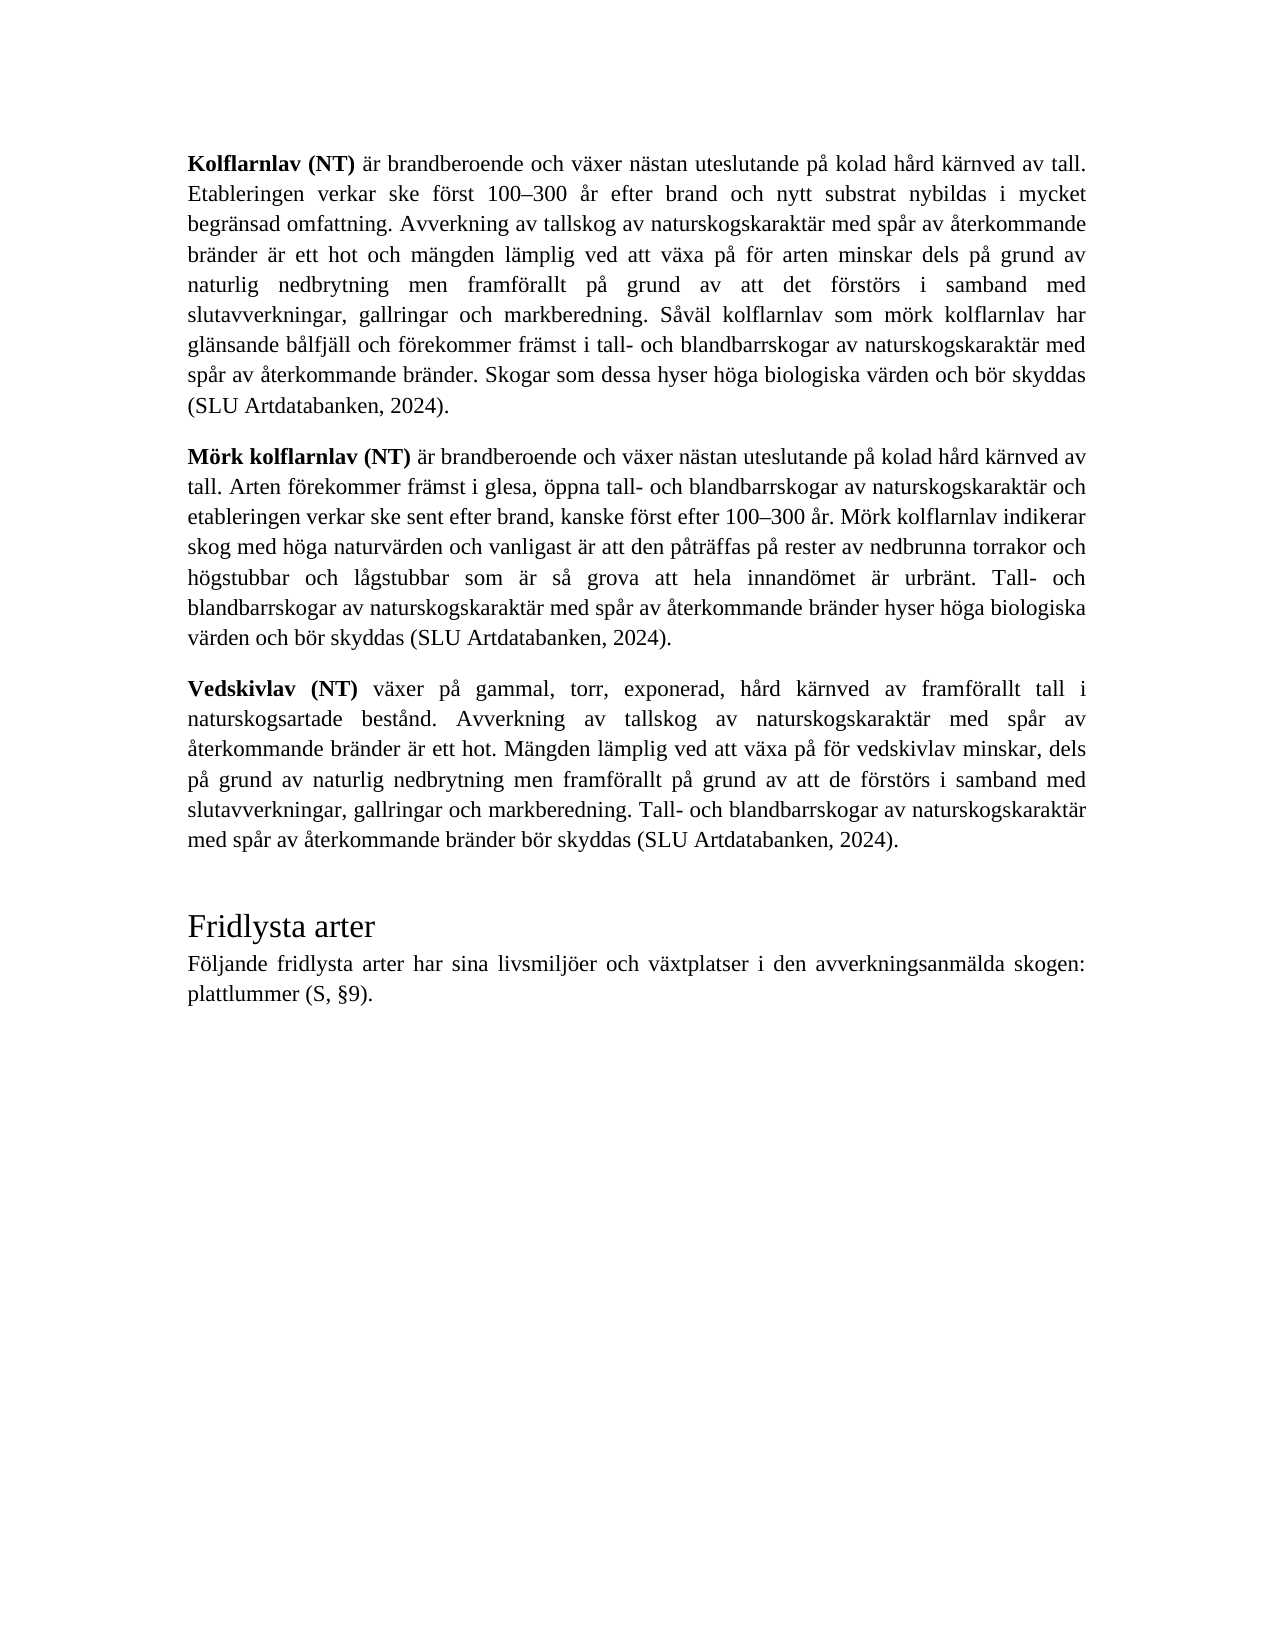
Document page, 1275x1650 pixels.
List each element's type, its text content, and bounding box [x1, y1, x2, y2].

text Mörk kolflarnlav (NT) är brandberoende och växer nästan uteslutande på kolad hård kärnved av tall. Arten förekommer främst i glesa, öppna tall- och blandbarrskogar av naturskogskaraktär och etableringen verkar ske sent efter brand, kanske först efter 100–300 år. Mörk kolflarnlav indikerar skog med höga naturvärden och vanligast är att den påträffas på rester av nedbrunna torrakor och högstubbar och lågstubbar som är så grova att hela innandömet är urbränt. Tall- och blandbarrskogar av naturskogskaraktär med spår av återkommande bränder hyser höga biologiska värden och bör skyddas (SLU Artdatabanken, 2024). [187, 443, 1087, 650]
subtitle Fridlysta arter [187, 906, 1087, 944]
text Följande fridlysta arter har sina livsmiljöer och växtplatser i den avverkningsanmälda skogen: plattlummer (S, §9). [187, 950, 1087, 1007]
text Vedskivlav (NT) växer på gammal, torr, exponerad, hård kärnved av framförallt tall i naturskogsartade bestånd. Avverkning av tallskog av naturskogskaraktär med spår av återkommande bränder är ett hot. Mängden lämplig ved att växa på för vedskivlav minskar, dels på grund av naturlig nedbrytning men framförallt på grund av att de förstörs i samband med slutavverkningar, gallringar och markberedning. Tall- och blandbarrskogar av naturskogskaraktär med spår av återkommande bränder bör skyddas (SLU Artdatabanken, 2024). [187, 675, 1087, 852]
text Kolflarnlav (NT) är brandberoende och växer nästan uteslutande på kolad hård kärnved av tall. Etableringen verkar ske först 100–300 år efter brand och nytt substrat nybildas i mycket begränsad omfattning. Avverkning av tallskog av naturskogskaraktär med spår av återkommande bränder är ett hot och mängden lämplig ved att växa på för arten minskar dels på grund av naturlig nedbrytning men framförallt på grund av att det förstörs i samband med slutavverkningar, gallringar och markberedning. Såväl kolflarnlav som mörk kolflarnlav har glänsande bålfjäll och förekommer främst i tall- och blandbarrskogar av naturskogskaraktär med spår av återkommande bränder. Skogar som dessa hyser höga biologiska värden och bör skyddas (SLU Artdatabanken, 2024). [187, 150, 1087, 418]
